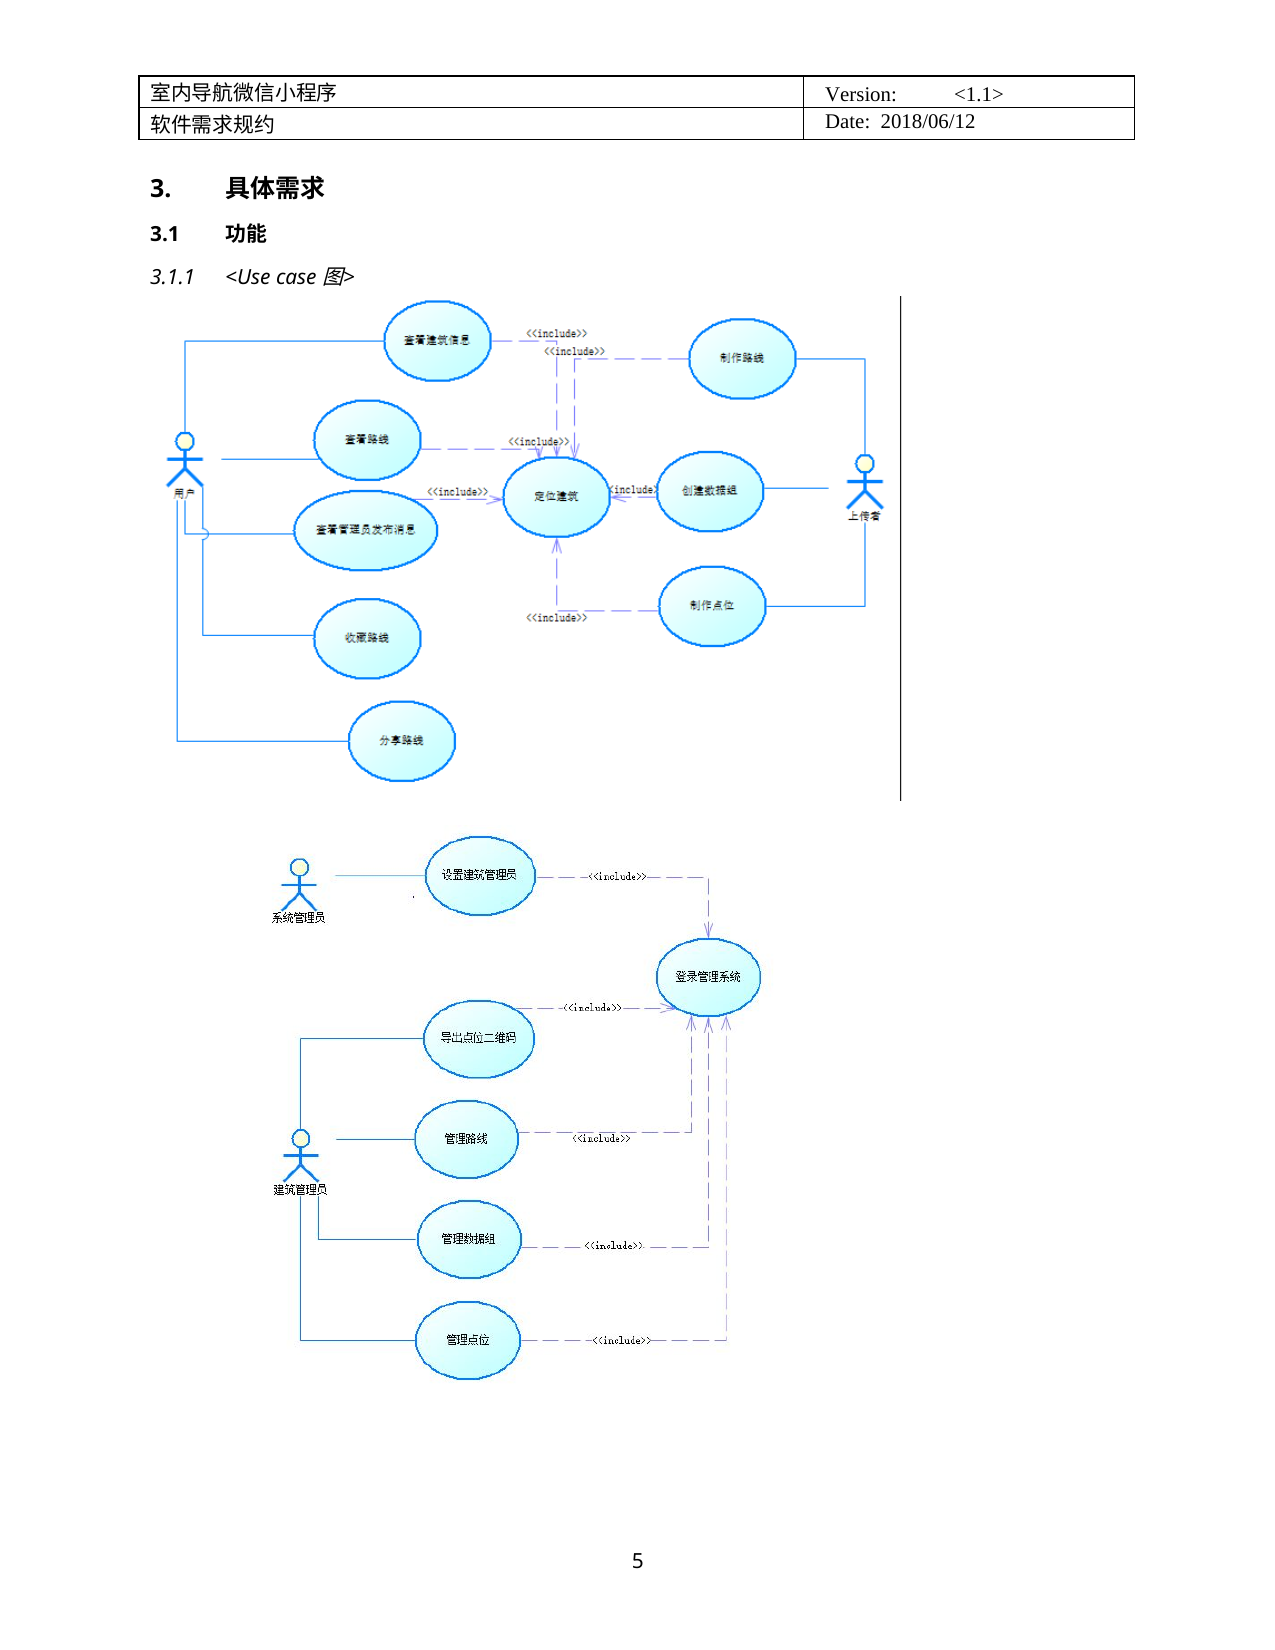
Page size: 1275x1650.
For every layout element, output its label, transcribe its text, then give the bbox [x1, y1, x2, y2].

subtitle <Use case 图> [150, 260, 1125, 290]
subtitle 功能 [150, 217, 1125, 248]
subtitle 具体需求 [150, 168, 1125, 205]
picture [229, 825, 785, 1407]
picture [150, 296, 909, 801]
